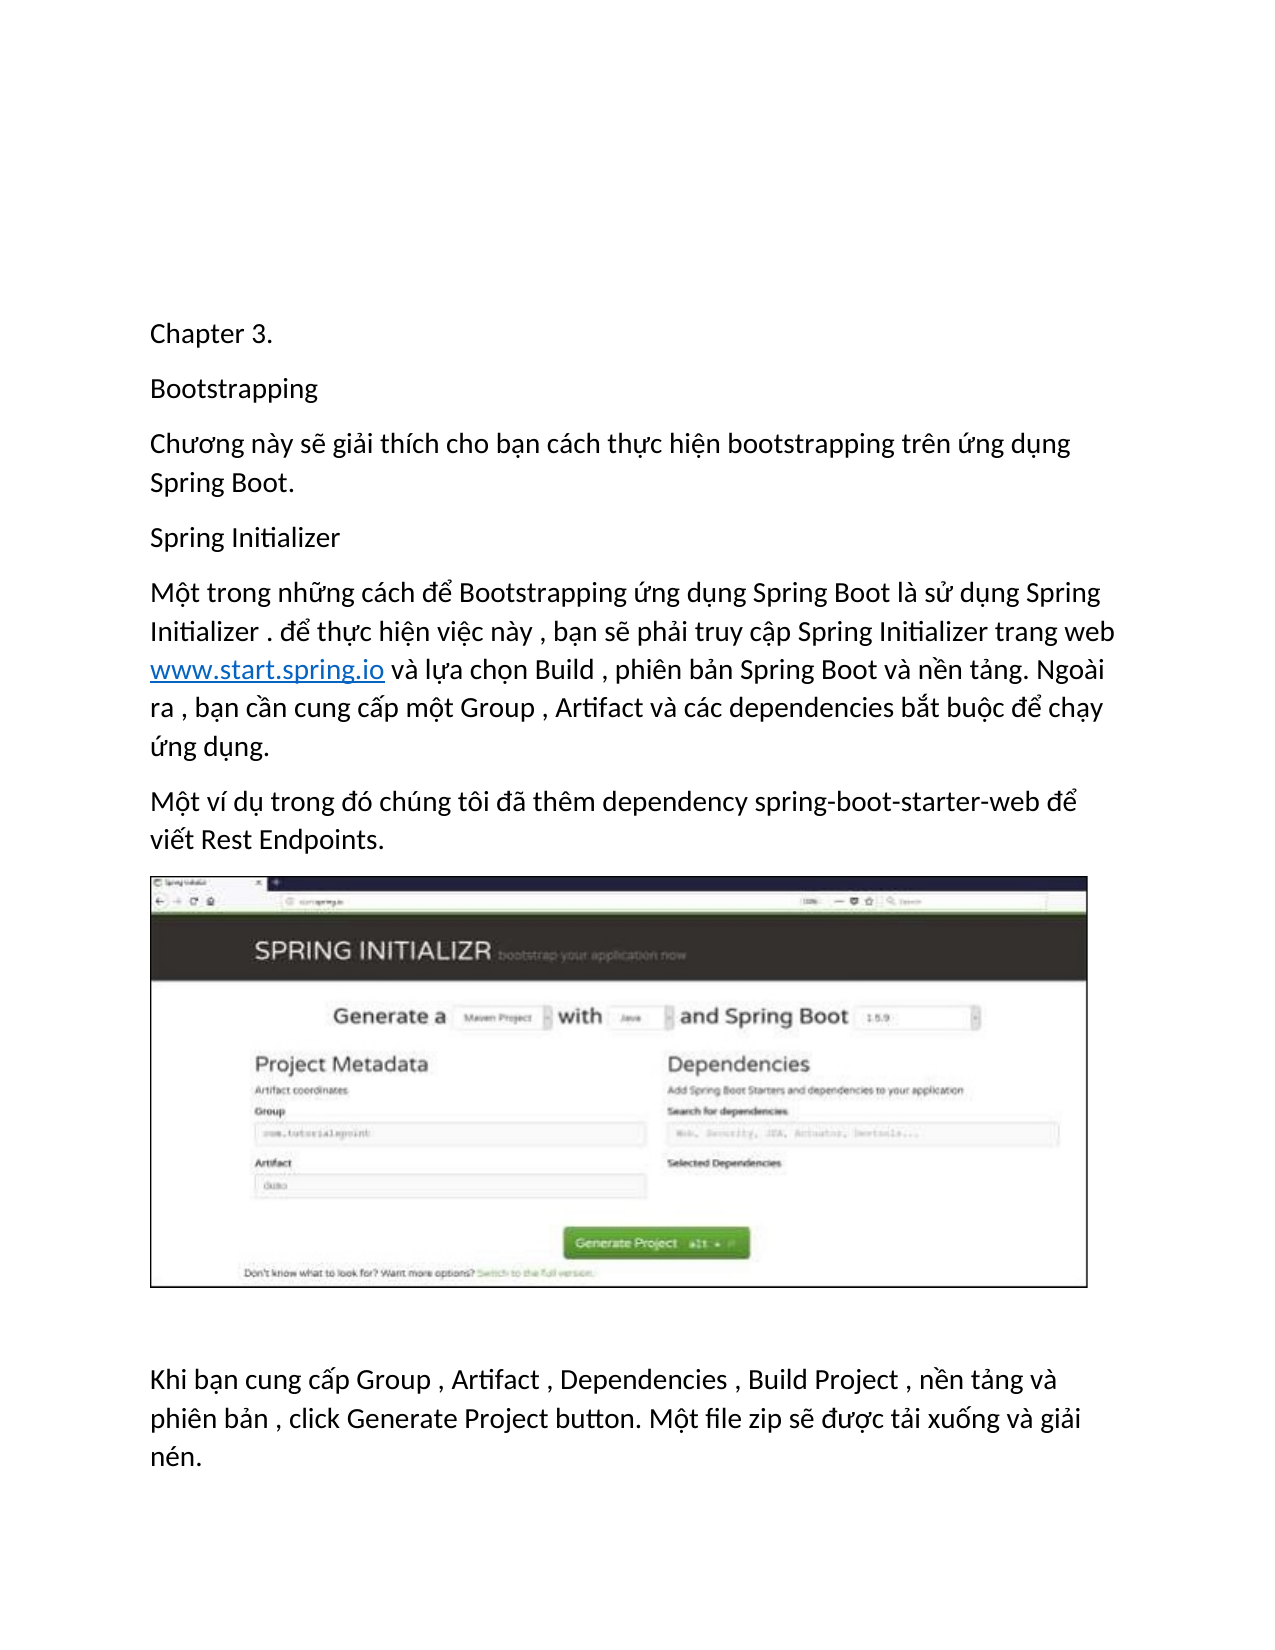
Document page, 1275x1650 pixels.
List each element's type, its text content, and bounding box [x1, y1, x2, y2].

text Spring Initializer [150, 519, 1125, 555]
picture [150, 876, 1088, 1288]
text Bootstrapping [150, 370, 1125, 406]
text Chapter 3. [150, 315, 1125, 351]
text Khi bạn cung cấp Group , Artifact , Dependencies , Build Project , nền tảng và phiên bản , click Generate Project button. Một file zip sẽ được tải xuống và giải nén. [150, 1361, 1125, 1474]
text Một trong những cách để Bootstrapping ứng dụng Spring Boot là sử dụng Spring Initializer . để thực hiện việc này , bạn sẽ phải truy cập Spring Initializer trang web www.start.spring.io và lựa chọn Build , phiên bản Spring Boot và nền tảng. Ngoài ra , bạn cần cung cấp một Group , Artifact và các dependencies bắt buộc để chạy ứng dụng. [150, 574, 1125, 763]
text Chương này sẽ giải thích cho bạn cách thực hiện bootstrapping trên ứng dụng Spring Boot. [150, 426, 1125, 499]
text Một ví dụ trong đó chúng tôi đã thêm dependency spring-boot-starter-web để viết Rest Endpoints. [150, 783, 1125, 857]
